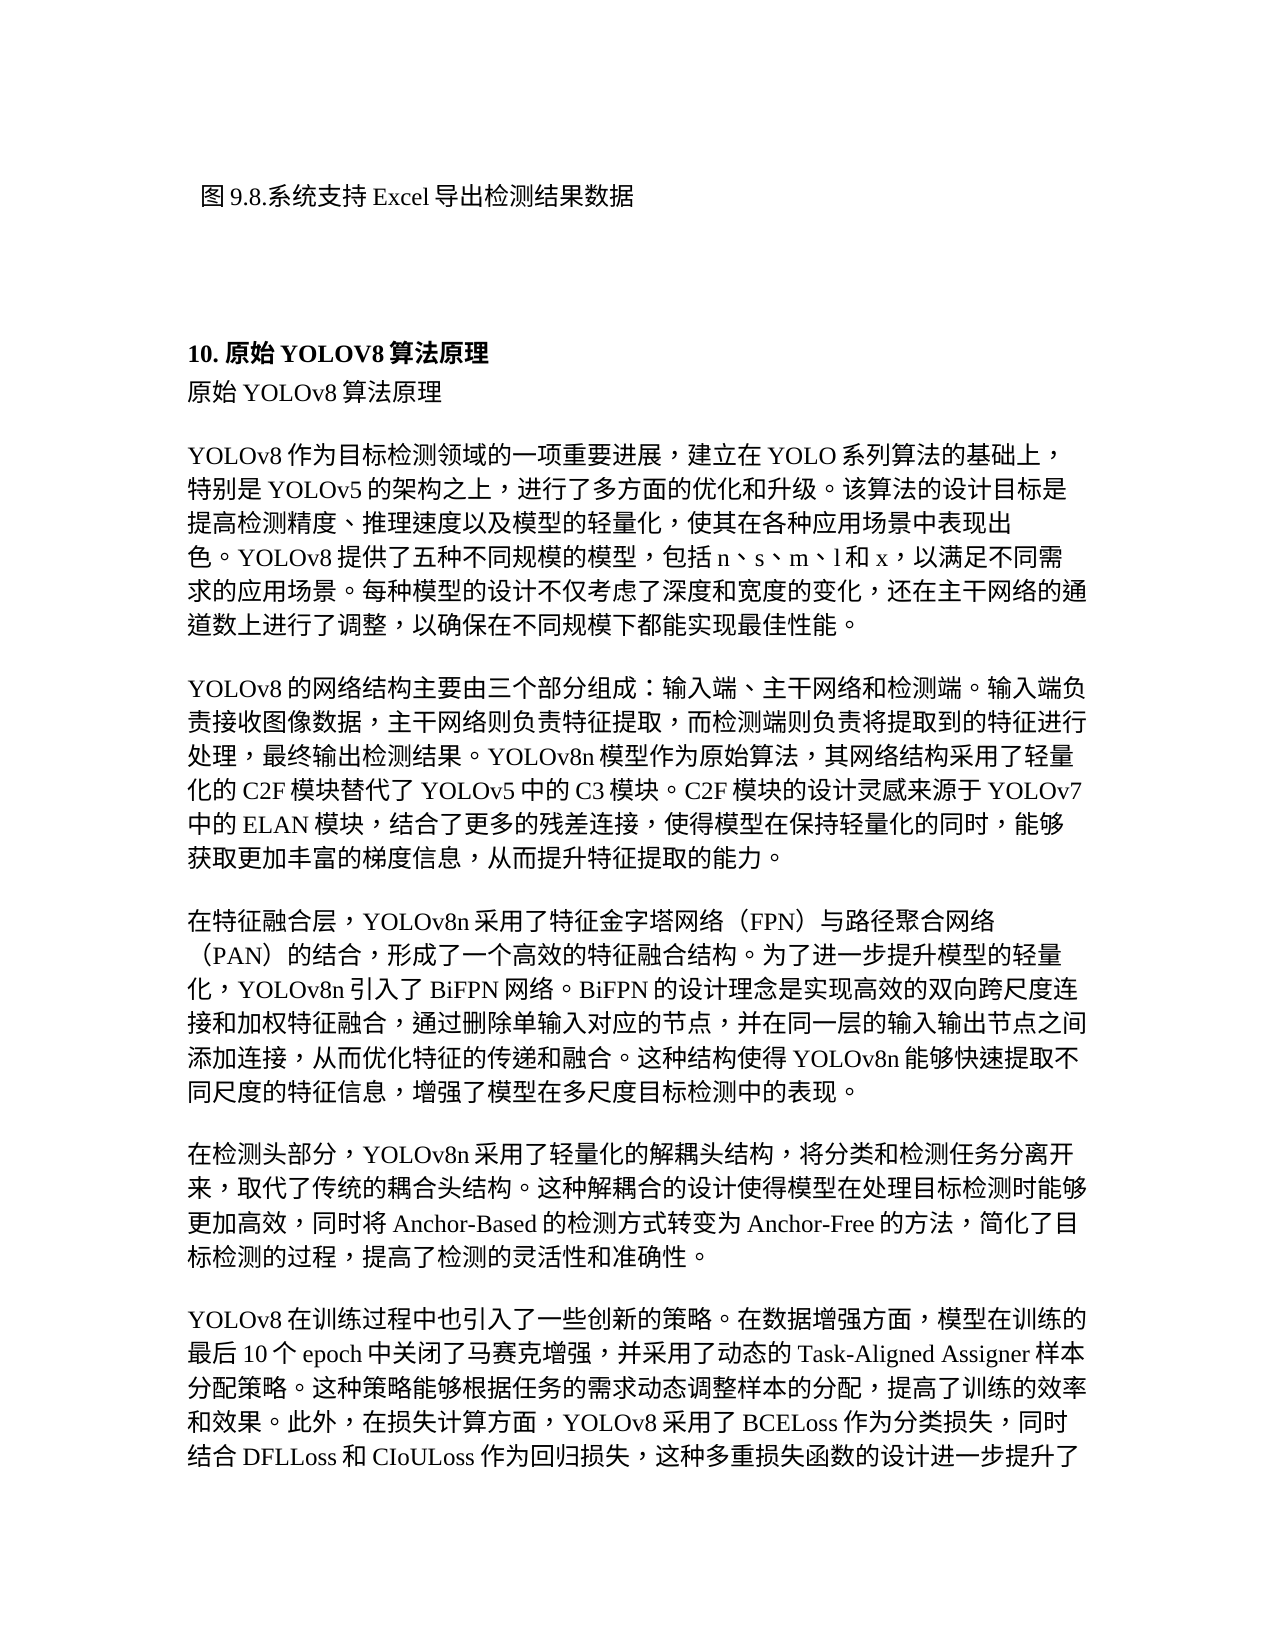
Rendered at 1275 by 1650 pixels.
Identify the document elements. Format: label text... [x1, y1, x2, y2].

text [187, 150, 1087, 213]
subtitle 10. 原始YOLOV8算法原理 [187, 336, 1087, 370]
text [187, 375, 1087, 1472]
